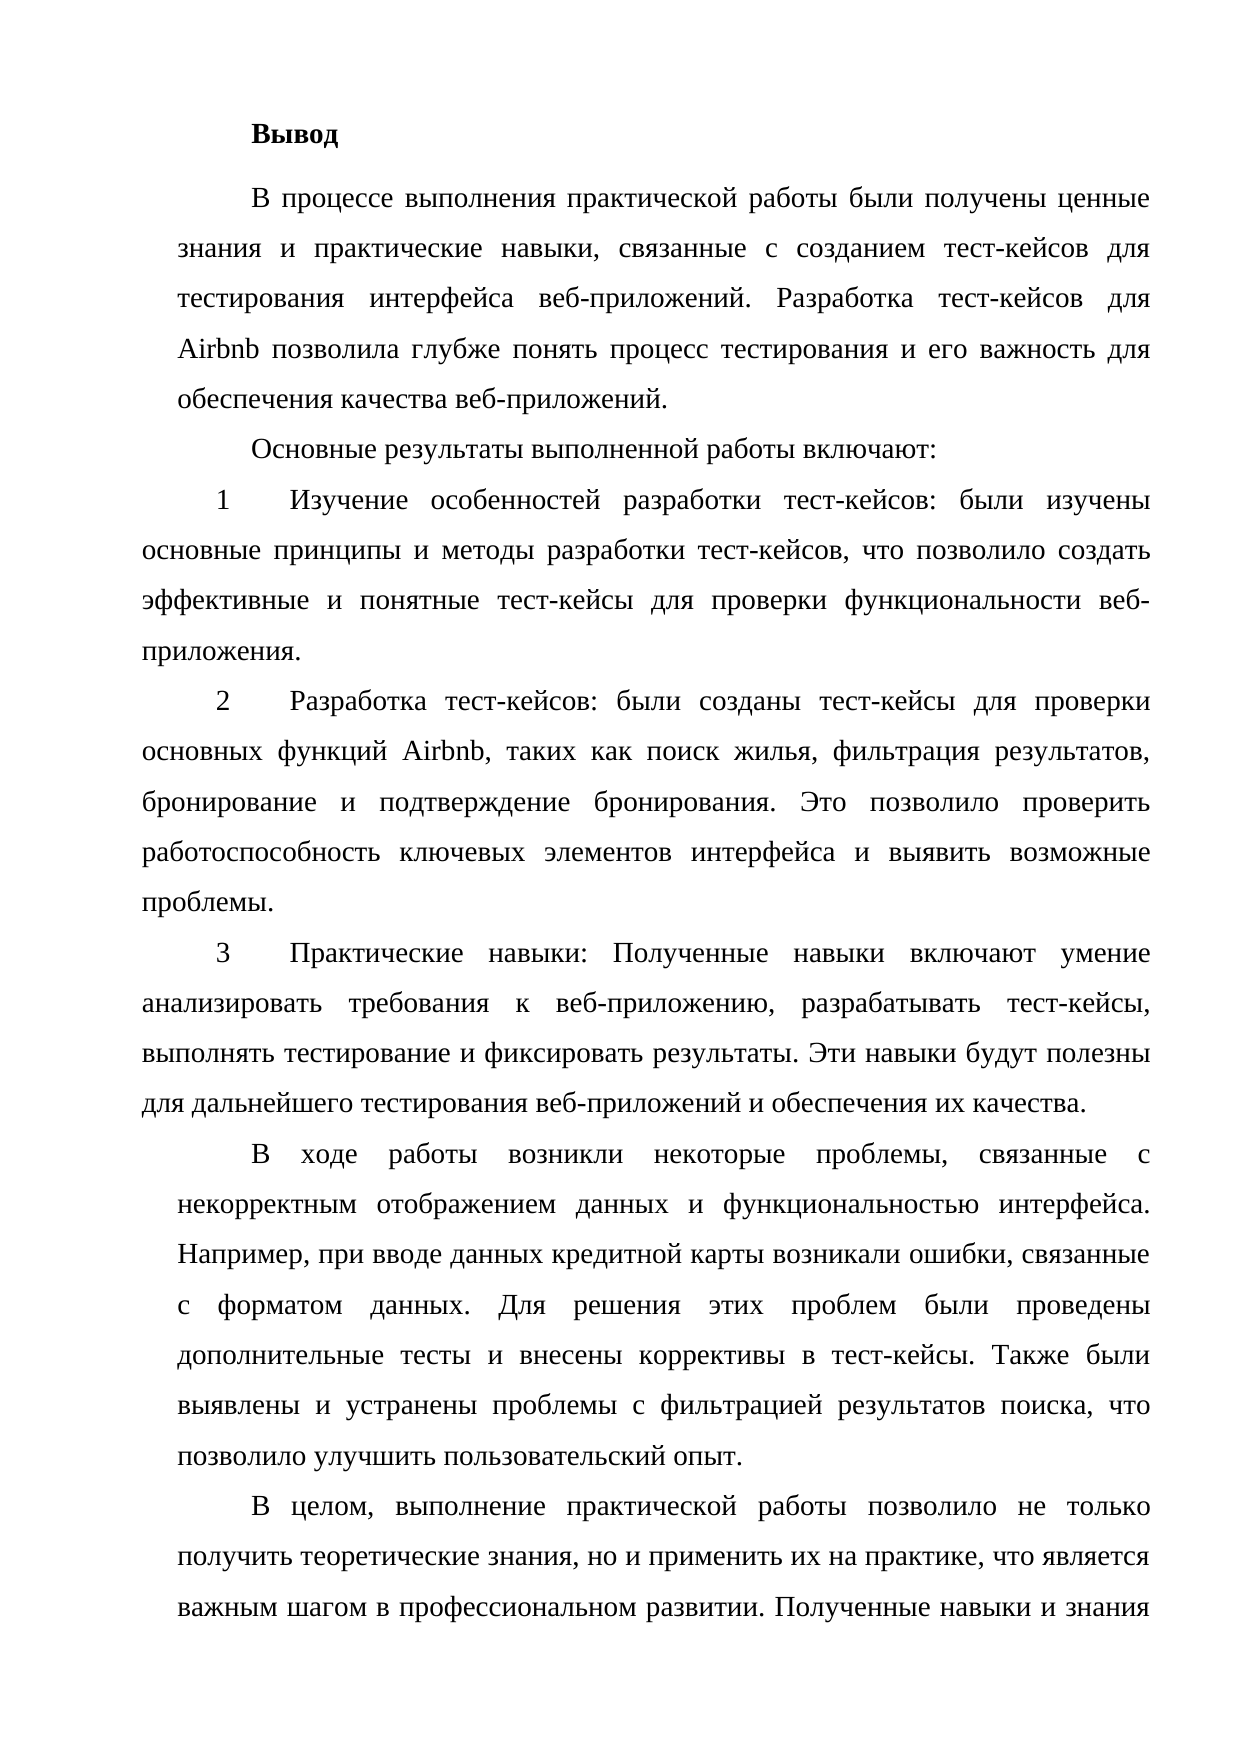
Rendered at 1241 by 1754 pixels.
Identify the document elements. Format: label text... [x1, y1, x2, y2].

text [177, 1488, 1151, 1622]
text Вывод [177, 116, 1145, 149]
text В ходе работы возникли некоторые проблемы, связанные с некорректным отображением данных и функциональностью интерфейса. Например, при вводе данных кредитной карты возникали ошибки, связанные с форматом данных. Для решения этих проблем были проведены дополнительные тесты и внесены коррективы в тест-кейсы. Также были выявлены и устранены проблемы с фильтрацией результатов поиска, что позволило улучшить пользовательский опыт. [177, 1136, 1151, 1471]
text В процессе выполнения практической работы были получены ценные знания и практические навыки, связанные с созданием тест-кейсов для тестирования интерфейса веб-приложений. Разработка тест-кейсов для Airbnb позволила глубже понять процесс тестирования и его важность для обеспечения качества веб-приложений. [177, 180, 1151, 415]
list Разработка тест-кейсов: были созданы тест-кейсы для проверки основных функций Airbnb, таких как поиск жилья, фильтрация результатов, бронирование и подтверждение бронирования. Это позволило проверить работоспособность ключевых элементов интерфейса и выявить возможные проблемы. [142, 683, 1151, 918]
list Практические навыки: Полученные навыки включают умение анализировать требования к веб-приложению, разрабатывать тест-кейсы, выполнять тестирование и фиксировать результаты. Эти навыки будут полезны для дальнейшего тестирования веб-приложений и обеспечения их качества. [142, 935, 1151, 1119]
list Изучение особенностей разработки тест-кейсов: были изучены основные принципы и методы разработки тест-кейсов, что позволило создать эффективные и понятные тест-кейсы для проверки функциональности веб-приложения. [142, 482, 1151, 666]
text Основные результаты выполненной работы включают: [177, 432, 1151, 465]
